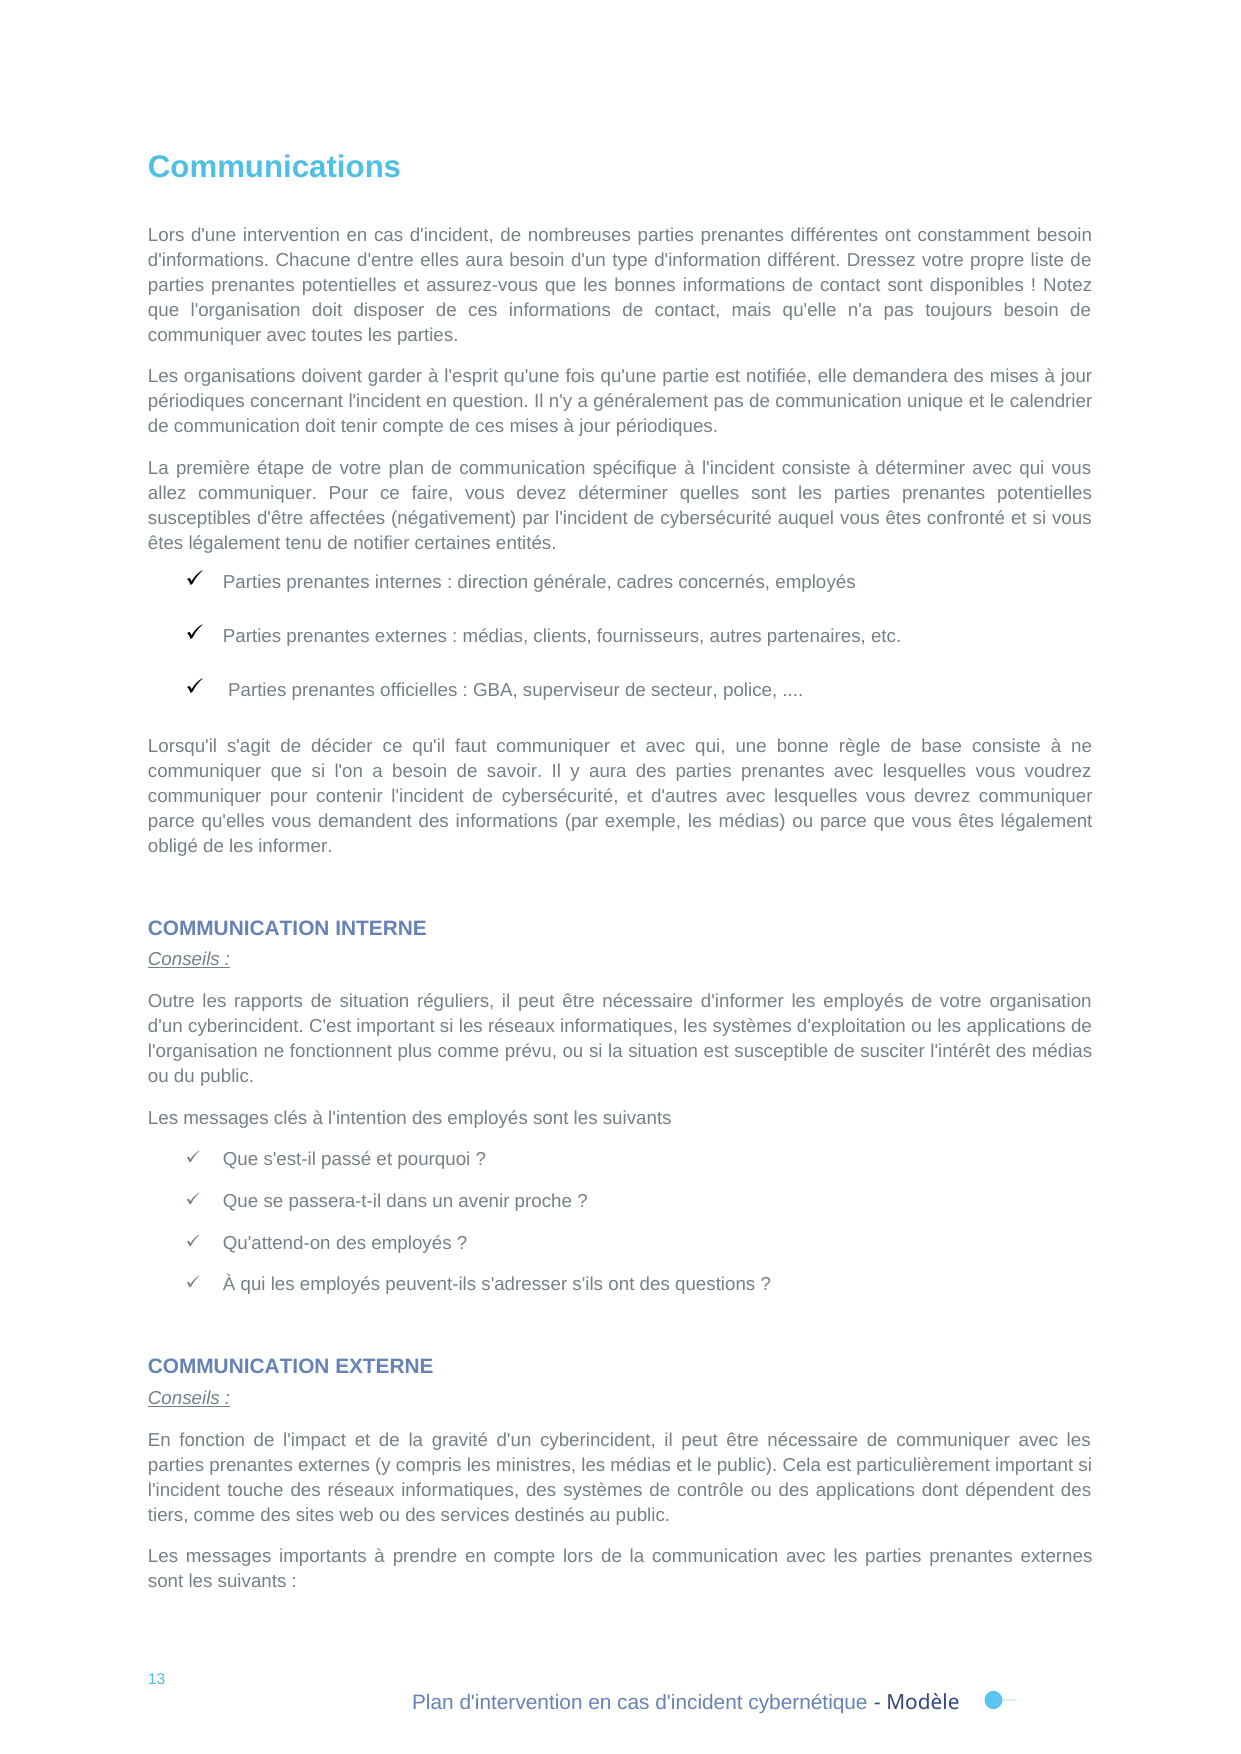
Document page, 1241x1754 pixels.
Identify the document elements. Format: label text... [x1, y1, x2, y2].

text Lors d'une intervention en cas d'incident, de nombreuses parties prenantes différentes ont constamment besoin d'informations. Chacune d'entre elles aura besoin d'un type d'information différent. Dressez votre propre liste de parties prenantes potentielles et assurez-vous que les bonnes informations de contact sont disponibles ! Notez que l'organisation doit disposer de ces informations de contact, mais qu'elle n'a pas toujours besoin de communiquer avec toutes les parties. [148, 221, 1093, 346]
text Outre les rapports de situation réguliers, il peut être nécessaire d'informer les employés de votre organisation d'un cyberincident. C'est important si les réseaux informatiques, les systèmes d'exploitation ou les applications de l'organisation ne fonctionnent plus comme prévu, ou si la situation est susceptible de susciter l'intérêt des médias ou du public. [148, 987, 1093, 1087]
list Que se passera-t-il dans un avenir proche ? [185, 1187, 1093, 1212]
picture [981, 1690, 1020, 1710]
text La première étape de votre plan de communication spécifique à l'incident consiste à déterminer avec qui vous allez communiquer. Pour ce faire, vous devez déterminer quelles sont les parties prenantes potentielles susceptibles d'être affectées (négativement) par l'incident de cybersécurité auquel vous êtes confronté et si vous êtes légalement tenu de notifier certaines entités. [148, 454, 1093, 554]
subtitle Communication interne [148, 916, 1093, 939]
text Les messages importants à prendre en compte lors de la communication avec les parties prenantes externes sont les suivants : [148, 1543, 1093, 1593]
text Conseils : [148, 946, 1093, 971]
subtitle Communication externe [148, 1354, 1093, 1378]
list Parties prenantes externes : médias, clients, fournisseurs, autres partenaires, etc. [185, 625, 1093, 678]
text Les organisations doivent garder à l'esprit qu'une fois qu'une partie est notifiée, elle demandera des mises à jour périodiques concernant l'incident en question. Il n'y a généralement pas de communication unique et le calendrier de communication doit tenir compte de ces mises à jour périodiques. [148, 363, 1093, 438]
list Parties prenantes officielles : GBA, superviseur de secteur, police, .... [185, 678, 1093, 701]
text Conseils : [148, 1384, 1093, 1409]
list Que s'est-il passé et pourquoi ? [185, 1146, 1093, 1171]
text En fonction de l'impact et de la gravité d'un cyberincident, il peut être nécessaire de communiquer avec les parties prenantes externes (y compris les ministres, les médias et le public). Cela est particulièrement important si l'incident touche des réseaux informatiques, des systèmes de contrôle ou des applications dont dépendent des tiers, comme des sites web ou des services destinés au public. [148, 1426, 1093, 1526]
list Parties prenantes internes : direction générale, cadres concernés, employés [185, 571, 1093, 625]
list Qu'attend-on des employés ? [185, 1229, 1093, 1254]
text Lorsqu'il s'agit de décider ce qu'il faut communiquer et avec qui, une bonne règle de base consiste à ne communiquer que si l'on a besoin de savoir. Il y aura des parties prenantes avec lesquelles vous voudrez communiquer pour contenir l'incident de cybersécurité, et d'autres avec lesquelles vous devrez communiquer parce qu'elles vous demandent des informations (par exemple, les médias) ou parce que vous êtes légalement obligé de les informer. [148, 732, 1093, 857]
subtitle Communications [148, 148, 1093, 183]
text Les messages clés à l'intention des employés sont les suivants [148, 1104, 1093, 1129]
list À qui les employés peuvent-ils s'adresser s'ils ont des questions ? [185, 1271, 1093, 1296]
